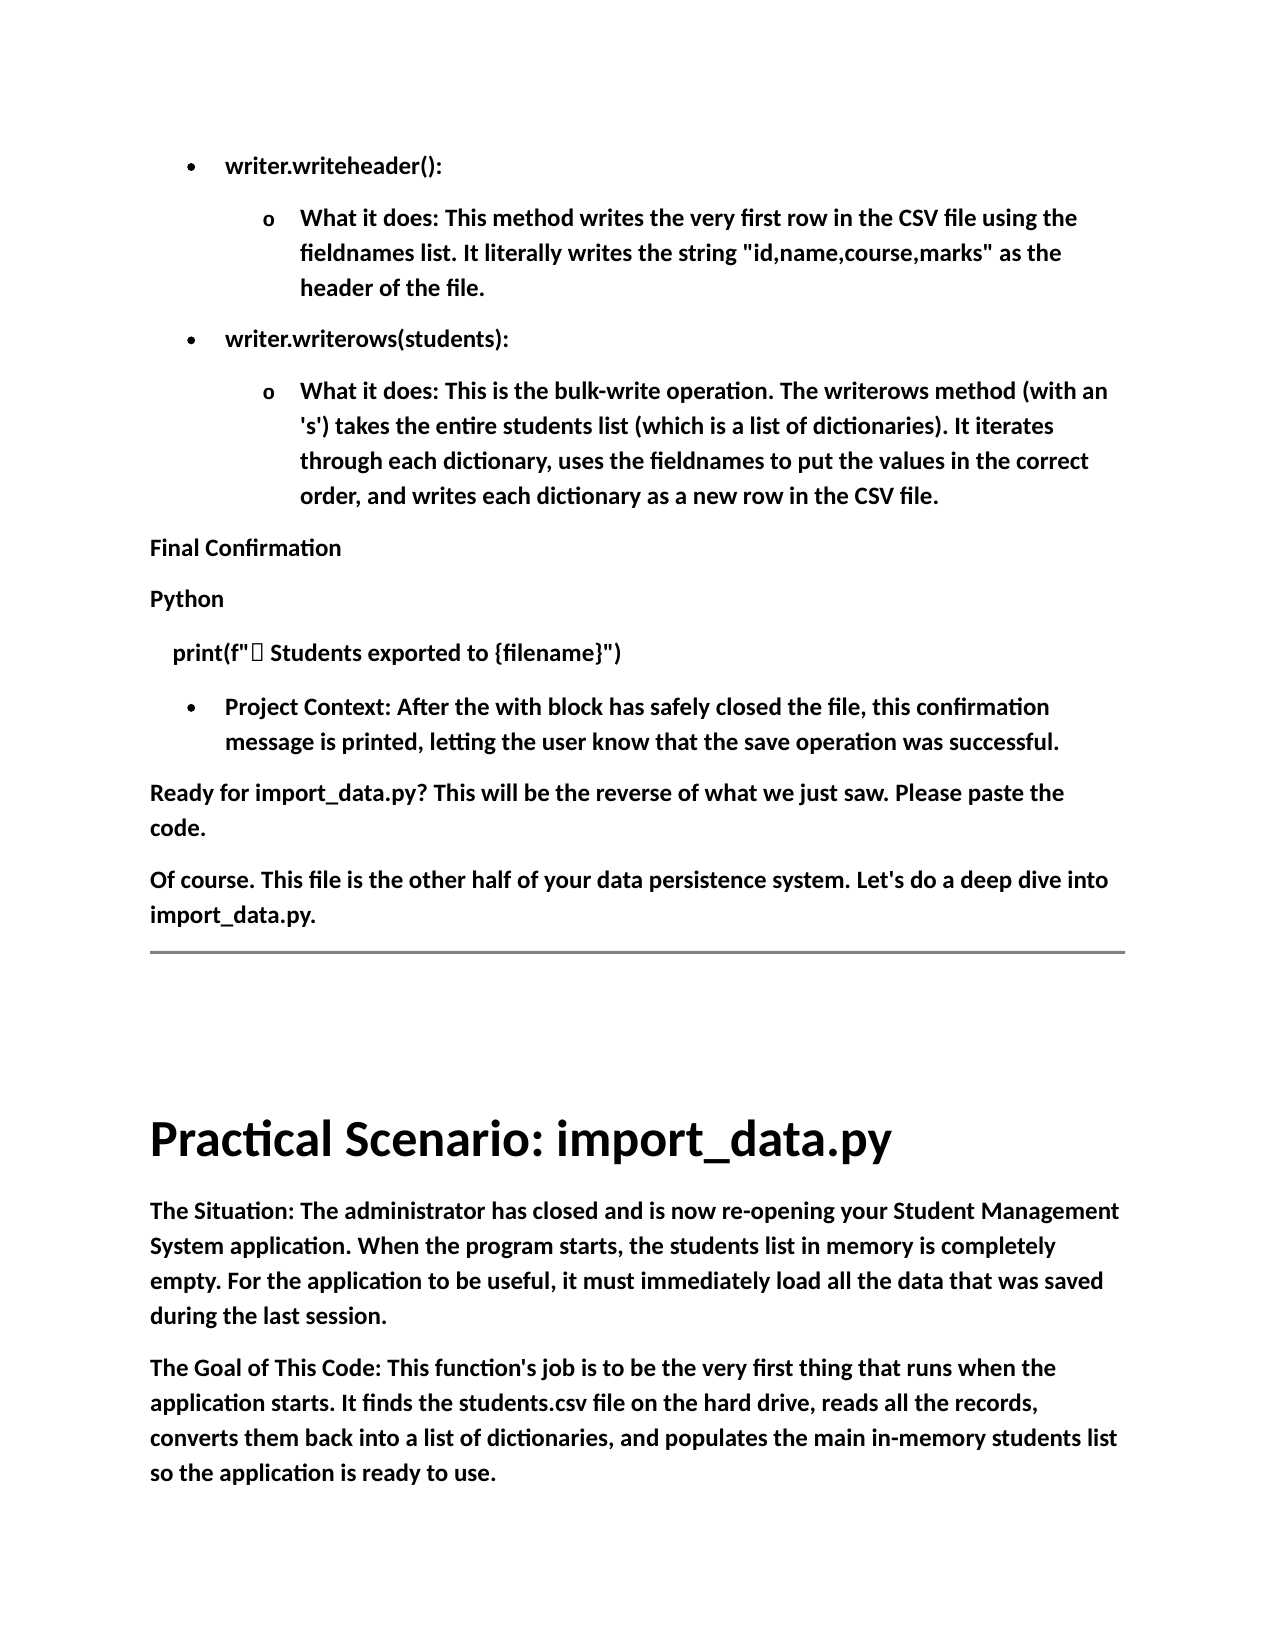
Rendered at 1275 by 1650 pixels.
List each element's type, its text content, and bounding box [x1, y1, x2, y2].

list writer.writerows(students): [187, 323, 1125, 354]
list Project Context: After the with block has safely closed the file, this confirmation message is printed, letting the user know that the save operation was successful. [187, 691, 1125, 756]
text Final Confirmation [150, 532, 1125, 562]
text Ready for import_data.py? This will be the reverse of what we just saw. Please paste the code. [150, 777, 1125, 843]
text Practical Scenario: import_data.py [150, 1106, 1125, 1169]
text Of course. This file is the other half of your data persistence system. Let's do a deep dive into import_data.py. [150, 864, 1125, 930]
list What it does: This is the bulk-write operation. The writerows method (with an 's') takes the entire students list (which is a list of dictionaries). It iterates through each dictionary, uses the fieldnames to put the values in the correct order, and writes each dictionary as a new row in the CSV file. [262, 375, 1125, 511]
list What it does: This method writes the very first row in the CSV file using the fieldnames list. It literally writes the string "id,name,course,marks" as the header of the file. [262, 202, 1125, 302]
text The Situation: The administrator has closed and is now re-opening your Student Management System application. When the program starts, the students list in memory is completely empty. For the application to be useful, it must immediately load all the data that was saved during the last session. [150, 1196, 1125, 1331]
list writer.writeheader(): [187, 150, 1125, 181]
text Python [150, 583, 1125, 614]
text The Goal of This Code: This function's job is to be the very first thing that runs when the application starts. It finds the students.csv file on the hard drive, reads all the records, converts them back into a list of dictionaries, and populates the main in-memory students list so the application is ready to use. [150, 1352, 1125, 1488]
text print(f"✅ Students exported to {filename}") [150, 635, 1125, 669]
